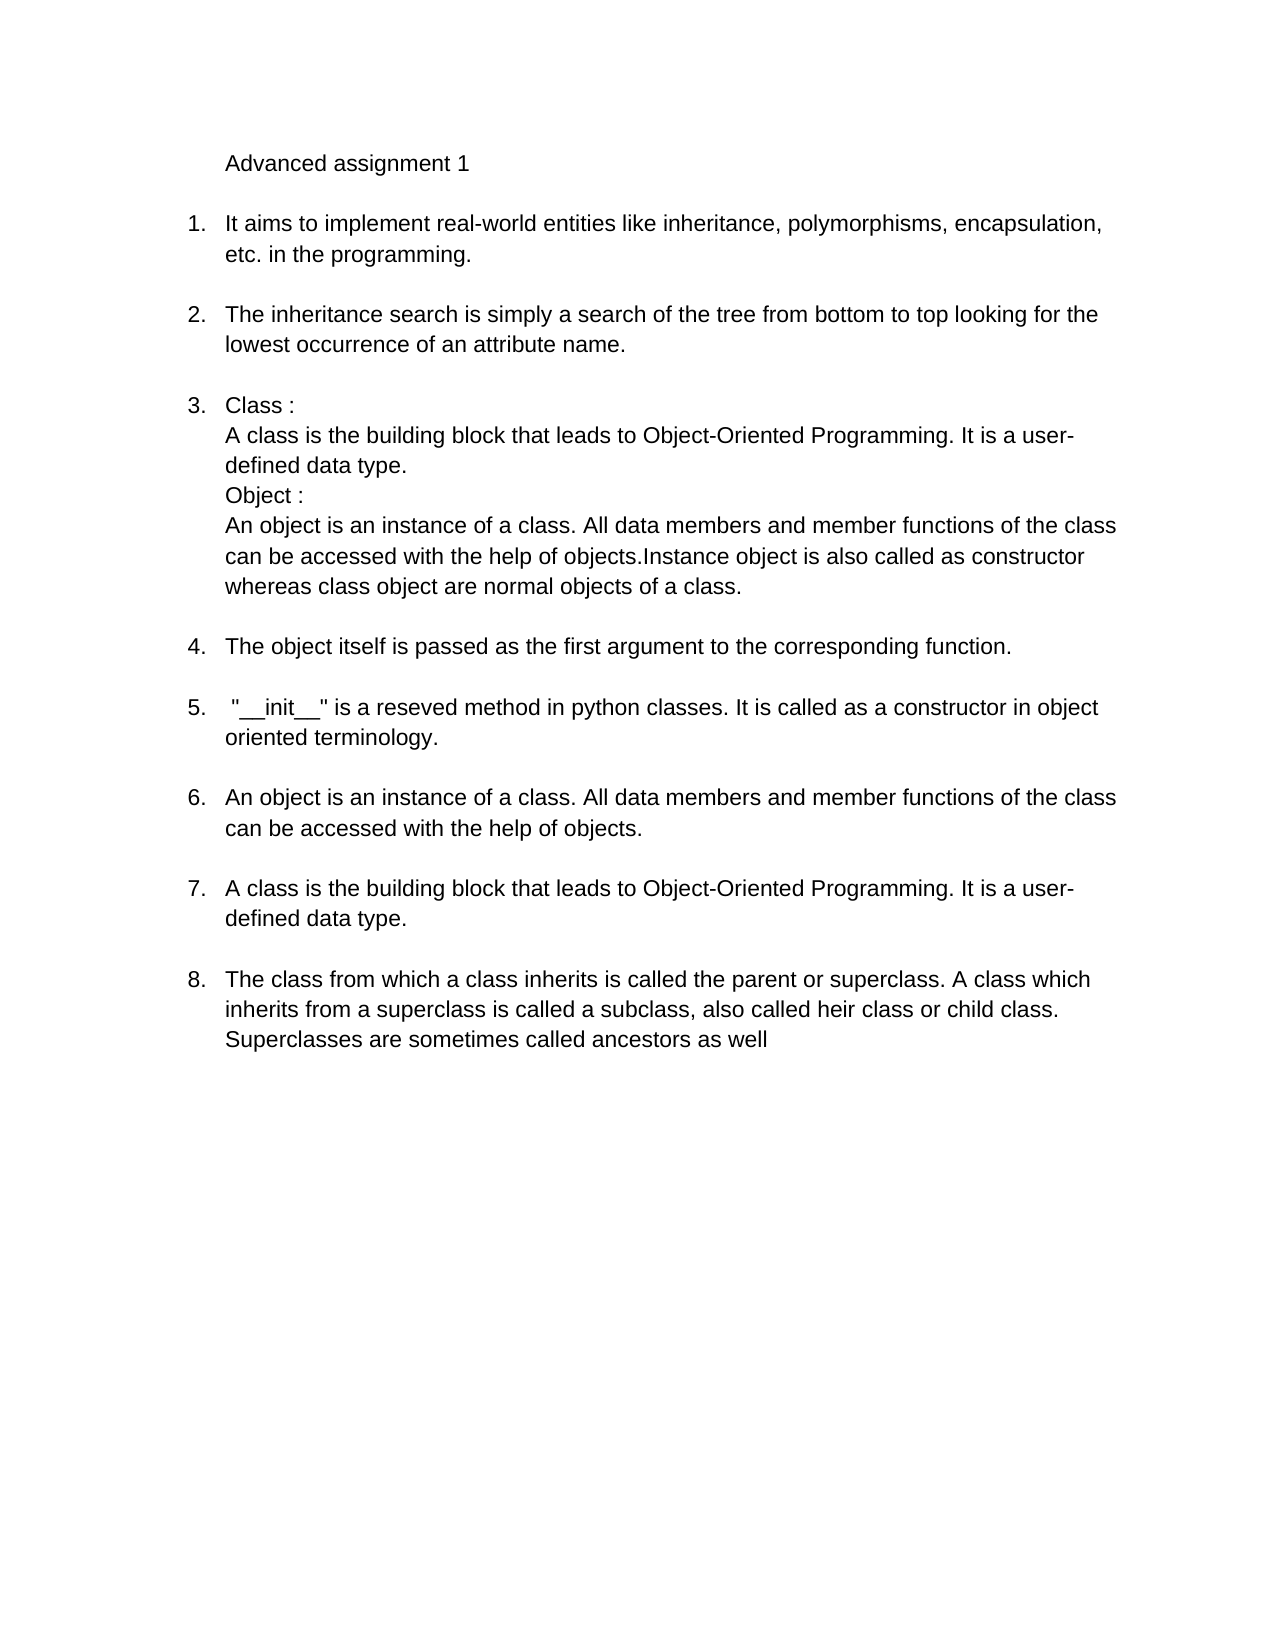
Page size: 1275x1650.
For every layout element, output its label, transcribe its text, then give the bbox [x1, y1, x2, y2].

list The class from which a class inherits is called the parent or superclass. A class which inherits from a superclass is called a subclass, also called heir class or child class. Superclasses are sometimes called ancestors as well [187, 966, 1125, 1052]
text Object : [225, 482, 1125, 509]
list The inheritance search is simply a search of the tree from bottom to top looking for the lowest occurrence of an attribute name. [187, 301, 1125, 358]
list A class is the building block that leads to Object-Oriented Programming. It is a user-defined data type. [187, 875, 1125, 932]
text A class is the building block that leads to Object-Oriented Programming. It is a user-defined data type. [225, 422, 1125, 478]
list "__init__" is a reseved method in python classes. It is called as a constructor in object oriented terminology. [187, 694, 1125, 750]
list It aims to implement real-world entities like inheritance, polymorphisms, encapsulation, etc. in the programming. [187, 210, 1125, 267]
list Class : [187, 392, 1125, 418]
list An object is an instance of a class. All data members and member functions of the class can be accessed with the help of objects. [187, 784, 1125, 841]
text Advanced assignment 1 [225, 150, 1125, 176]
list The object itself is passed as the first argument to the corresponding function. [187, 633, 1125, 660]
text An object is an instance of a class. All data members and member functions of the class can be accessed with the help of objects.Instance object is also called as constructor whereas class object are normal objects of a class. [225, 512, 1125, 599]
